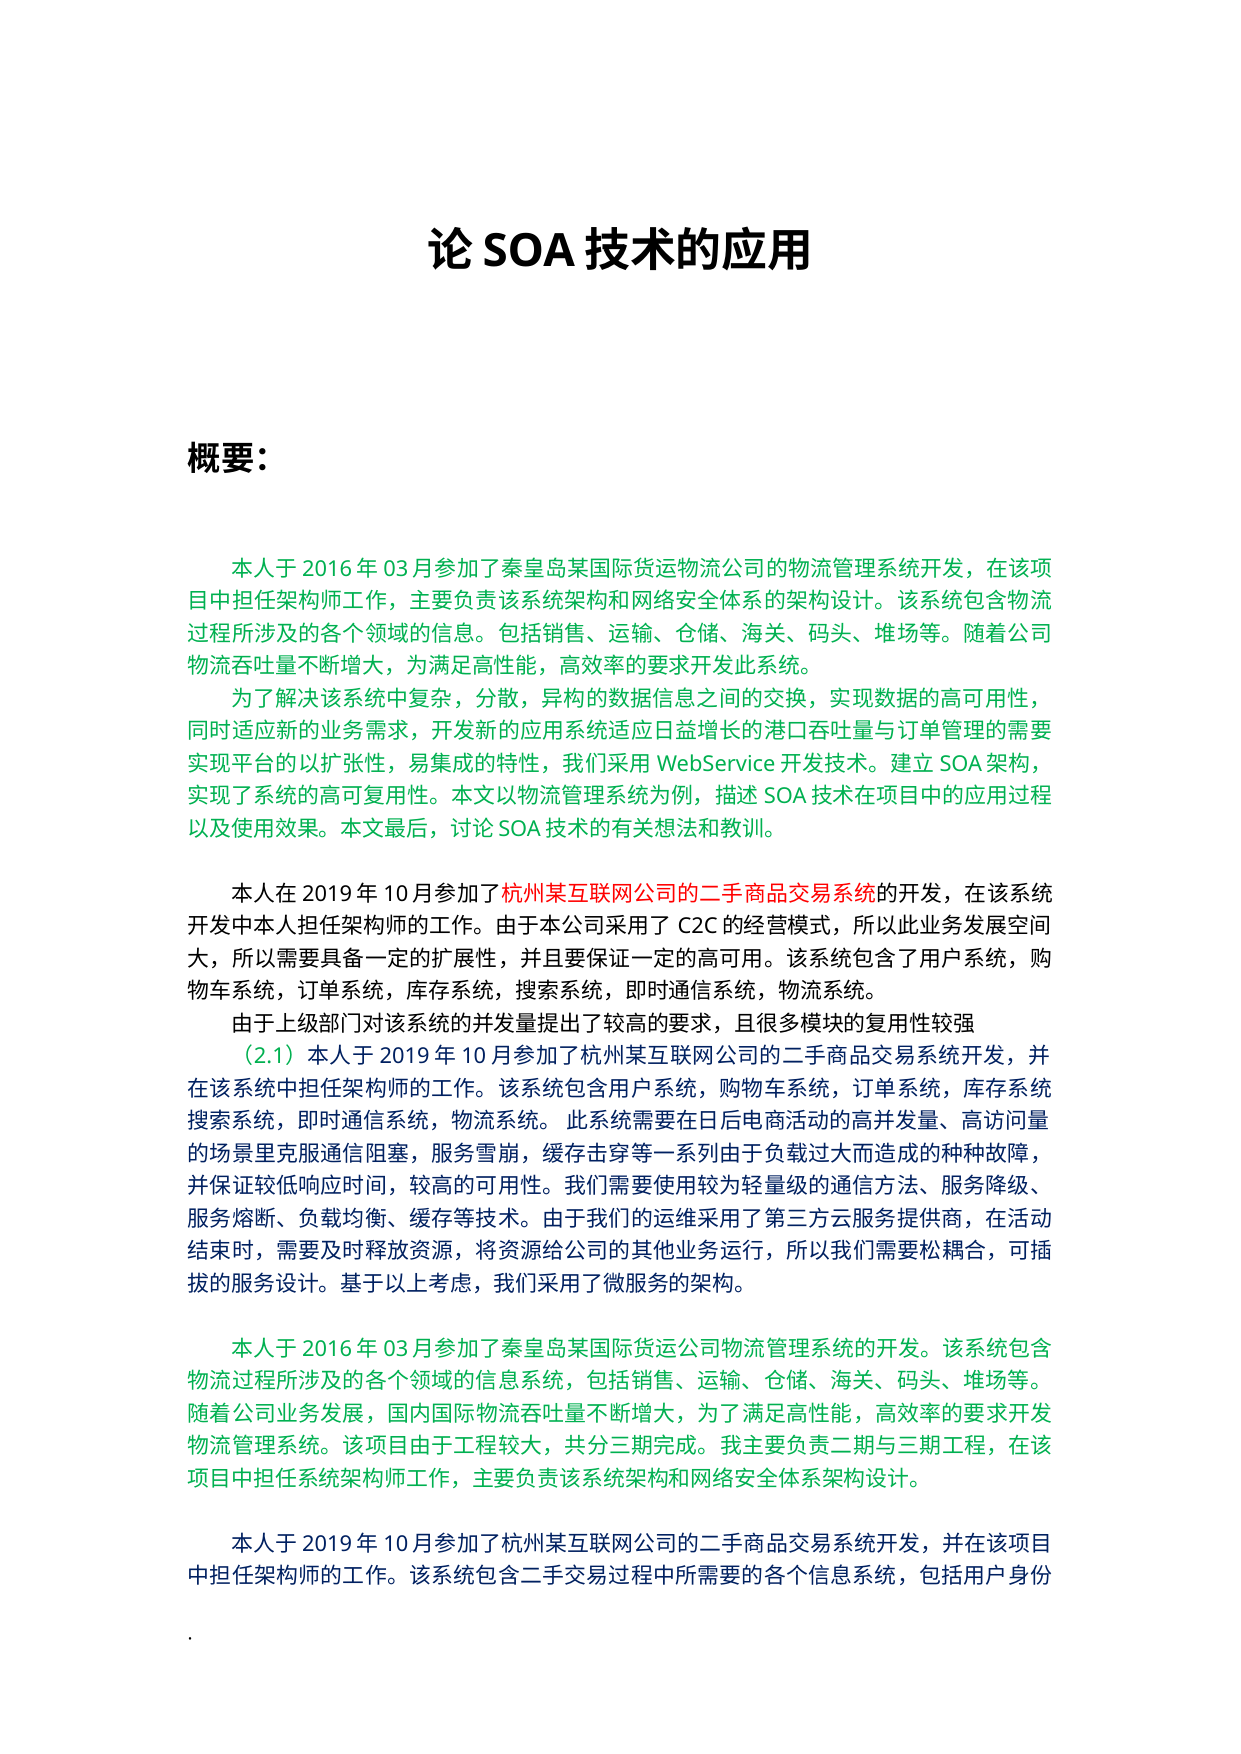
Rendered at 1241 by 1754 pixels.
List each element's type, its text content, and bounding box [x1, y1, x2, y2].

text 本人于2016年03月参加了秦皇岛某国际货运物流公司的物流管理系统开发，在该项目中担任架构师工作，主要负责该系统架构和网络安全体系的架构设计。该系统包含物流过程所涉及的各个领域的信息。包括销售、运输、仓储、海关、码头、堆场等。随着公司物流吞吐量不断增大，为满足高性能，高效率的要求开发此系统。 [187, 550, 1053, 680]
text 由于上级部门对该系统的并发量提出了较高的要求，且很多模块的复用性较强 [187, 1005, 1053, 1038]
text 本人于2016年03月参加了秦皇岛某国际货运公司物流管理系统的开发。该系统包含物流过程所涉及的各个领域的信息系统，包括销售、运输、仓储、海关、码头、堆场等。随着公司业务发展，国内国际物流吞吐量不断增大，为了满足高性能，高效率的要求开发物流管理系统。该项目由于工程较大，共分三期完成。我主要负责二期与三期工程，在该项目中担任系统架构师工作，主要负责该系统架构和网络安全体系架构设计。 [187, 1330, 1053, 1493]
subtitle 概要： [187, 423, 1053, 488]
text （2.1）本人于2019年10月参加了杭州某互联网公司的二手商品交易系统开发，并在该系统中担任架构师的工作。该系统包含用户系统，购物车系统，订单系统，库存系统，搜索系统，即时通信系统，物流系统。 此系统需要在日后电商活动的高并发量、高访问量的场景里克服通信阻塞，服务雪崩，缓存击穿等一系列由于负载过大而造成的种种故障，并保证较低响应时间，较高的可用性。我们需要使用较为轻量级的通信方法、服务降级、服务熔断、负载均衡、缓存等技术。由于我们的运维采用了第三方云服务提供商，在活动结束时，需要及时释放资源，将资源给公司的其他业务运行，所以我们需要松耦合，可插拔的服务设计。基于以上考虑，我们采用了微服务的架构。 [187, 1038, 1053, 1298]
subtitle 论SOA技术的应用 [187, 197, 1053, 295]
text 为了解决该系统中复杂，分散，异构的数据信息之间的交换，实现数据的高可用性，同时适应新的业务需求，开发新的应用系统适应日益增长的港口吞吐量与订单管理的需要，实现平台的以扩张性，易集成的特性，我们采用WebService开发技术。建立SOA架构，实现了系统的高可复用性。本文以物流管理系统为例，描述SOA技术在项目中的应用过程以及使用效果。本文最后，讨论SOA技术的有关想法和教训。 [187, 680, 1053, 843]
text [187, 1525, 1053, 1590]
text 本人在2019年10月参加了杭州某互联网公司的二手商品交易系统的开发，在该系统开发中本人担任架构师的工作。由于本公司采用了C2C的经营模式，所以此业务发展空间大，所以需要具备一定的扩展性，并且要保证一定的高可用。该系统包含了用户系统，购物车系统，订单系统，库存系统，搜索系统，即时通信系统，物流系统。 [187, 875, 1053, 1005]
